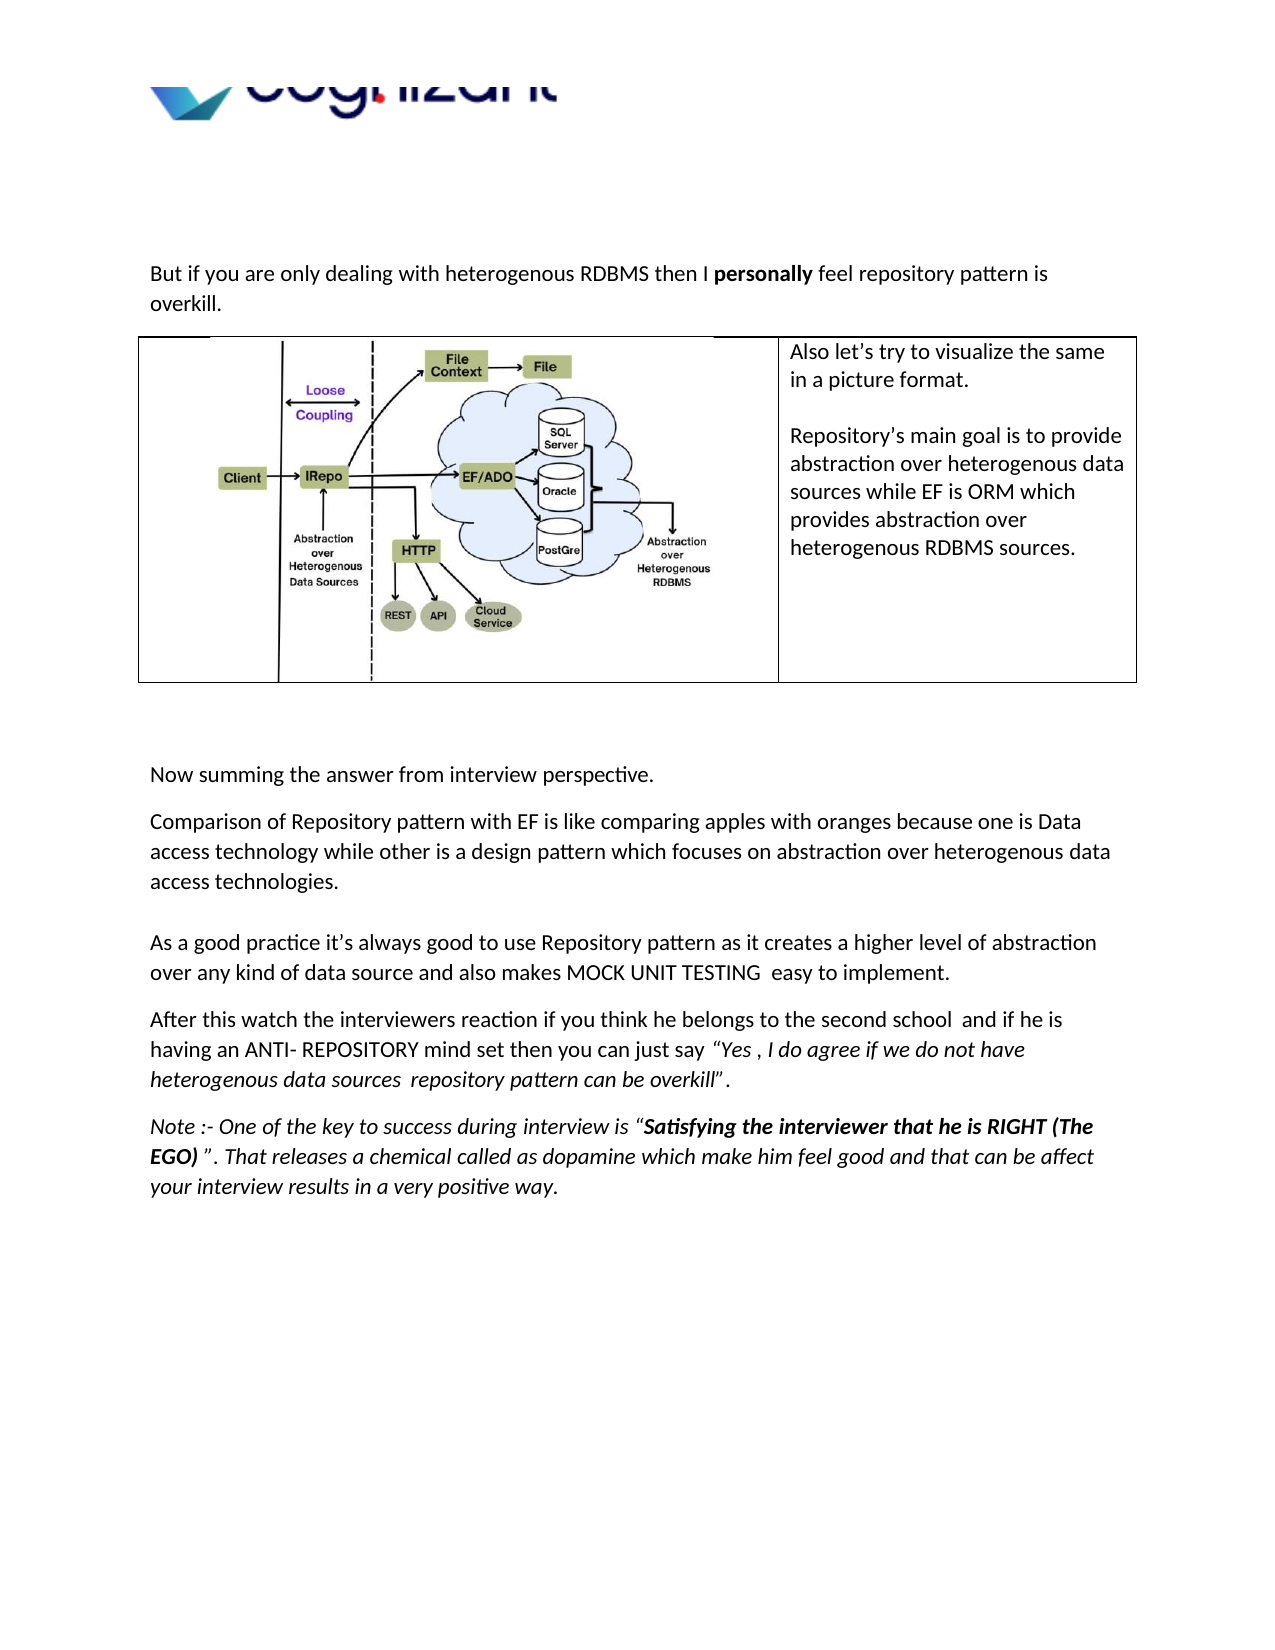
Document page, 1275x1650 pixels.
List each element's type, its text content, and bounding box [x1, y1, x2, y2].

picture [127, 87, 575, 132]
table_header Also let’s try to visualize the same in a picture format. Repository’s main goal is to provide abstraction over heterogenous data sources while EF is ORM which provides abstraction over heterogenous RDBMS sources. [779, 338, 1136, 682]
picture [210, 337, 714, 682]
text Now summing the answer from interview perspective. [150, 760, 1148, 788]
table_header [714, 338, 778, 682]
text Note :- One of the key to success during interview is “Satisfying the interviewer that he is RIGHT (The EGO) ”. That releases a chemical called as dopamine which make him feel good and that can be affect your interview results in a very positive way. [150, 1112, 1094, 1200]
text heterogenous data sources repository pattern can be overkill”. [150, 1065, 1148, 1093]
text Comparison of Repository pattern with EF is like comparing apples with oranges because one is Data access technology while other is a design pattern which focuses on abstraction over heterogenous data access technologies. [150, 807, 1116, 895]
text But if you are only dealing with heterogenous RDBMS then I personally feel repository pattern is overkill. [150, 259, 1114, 318]
table_header [139, 338, 210, 682]
text After this watch the interviewers reaction if you think he belongs to the second school and if he is having an ANTI- REPOSITORY mind set then you can just say “Yes , I do agree if we do not have [150, 1005, 1116, 1063]
text As a good practice it’s always good to use Repository pattern as it creates a higher level of abstraction over any kind of data source and also makes MOCK UNIT TESTING easy to implement. [150, 928, 1116, 986]
